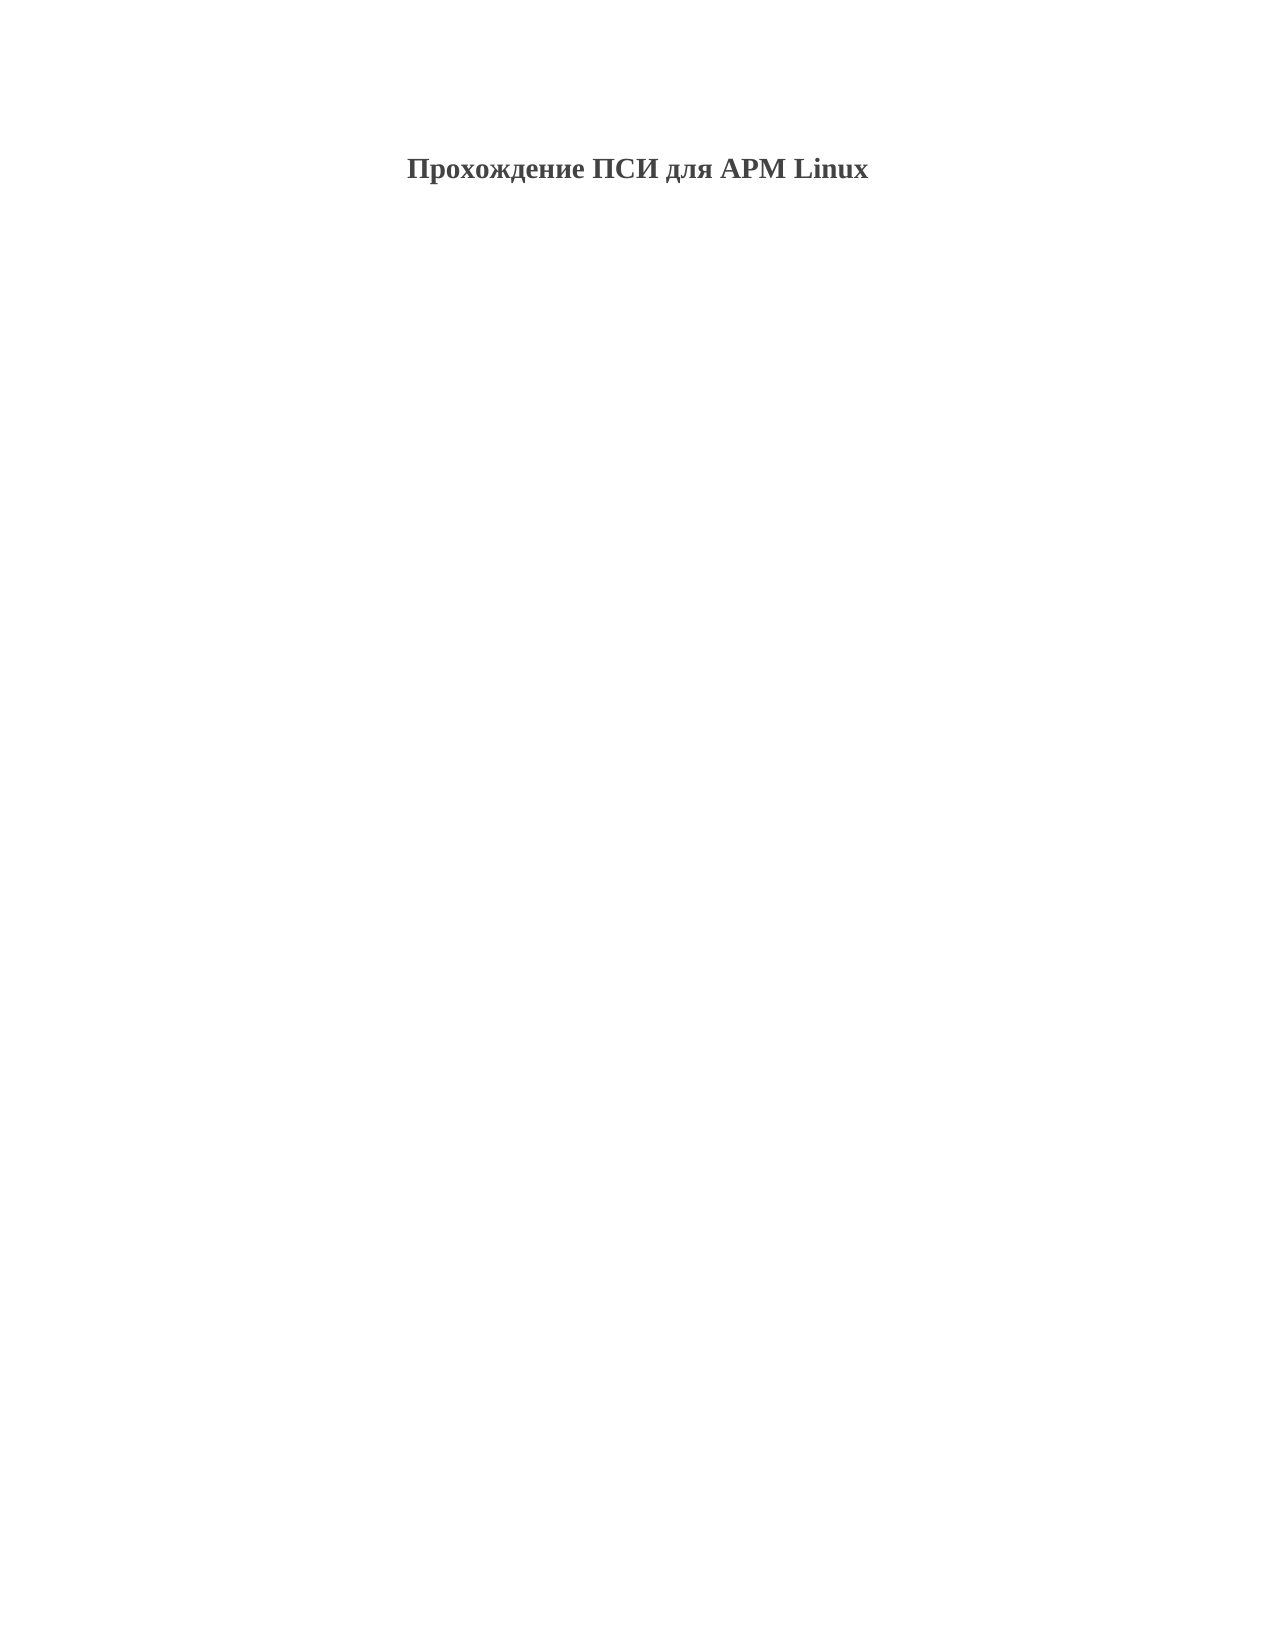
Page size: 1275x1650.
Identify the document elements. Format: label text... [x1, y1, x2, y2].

subtitle Прохождение ПСИ для АРМ Linux [118, 151, 1157, 185]
